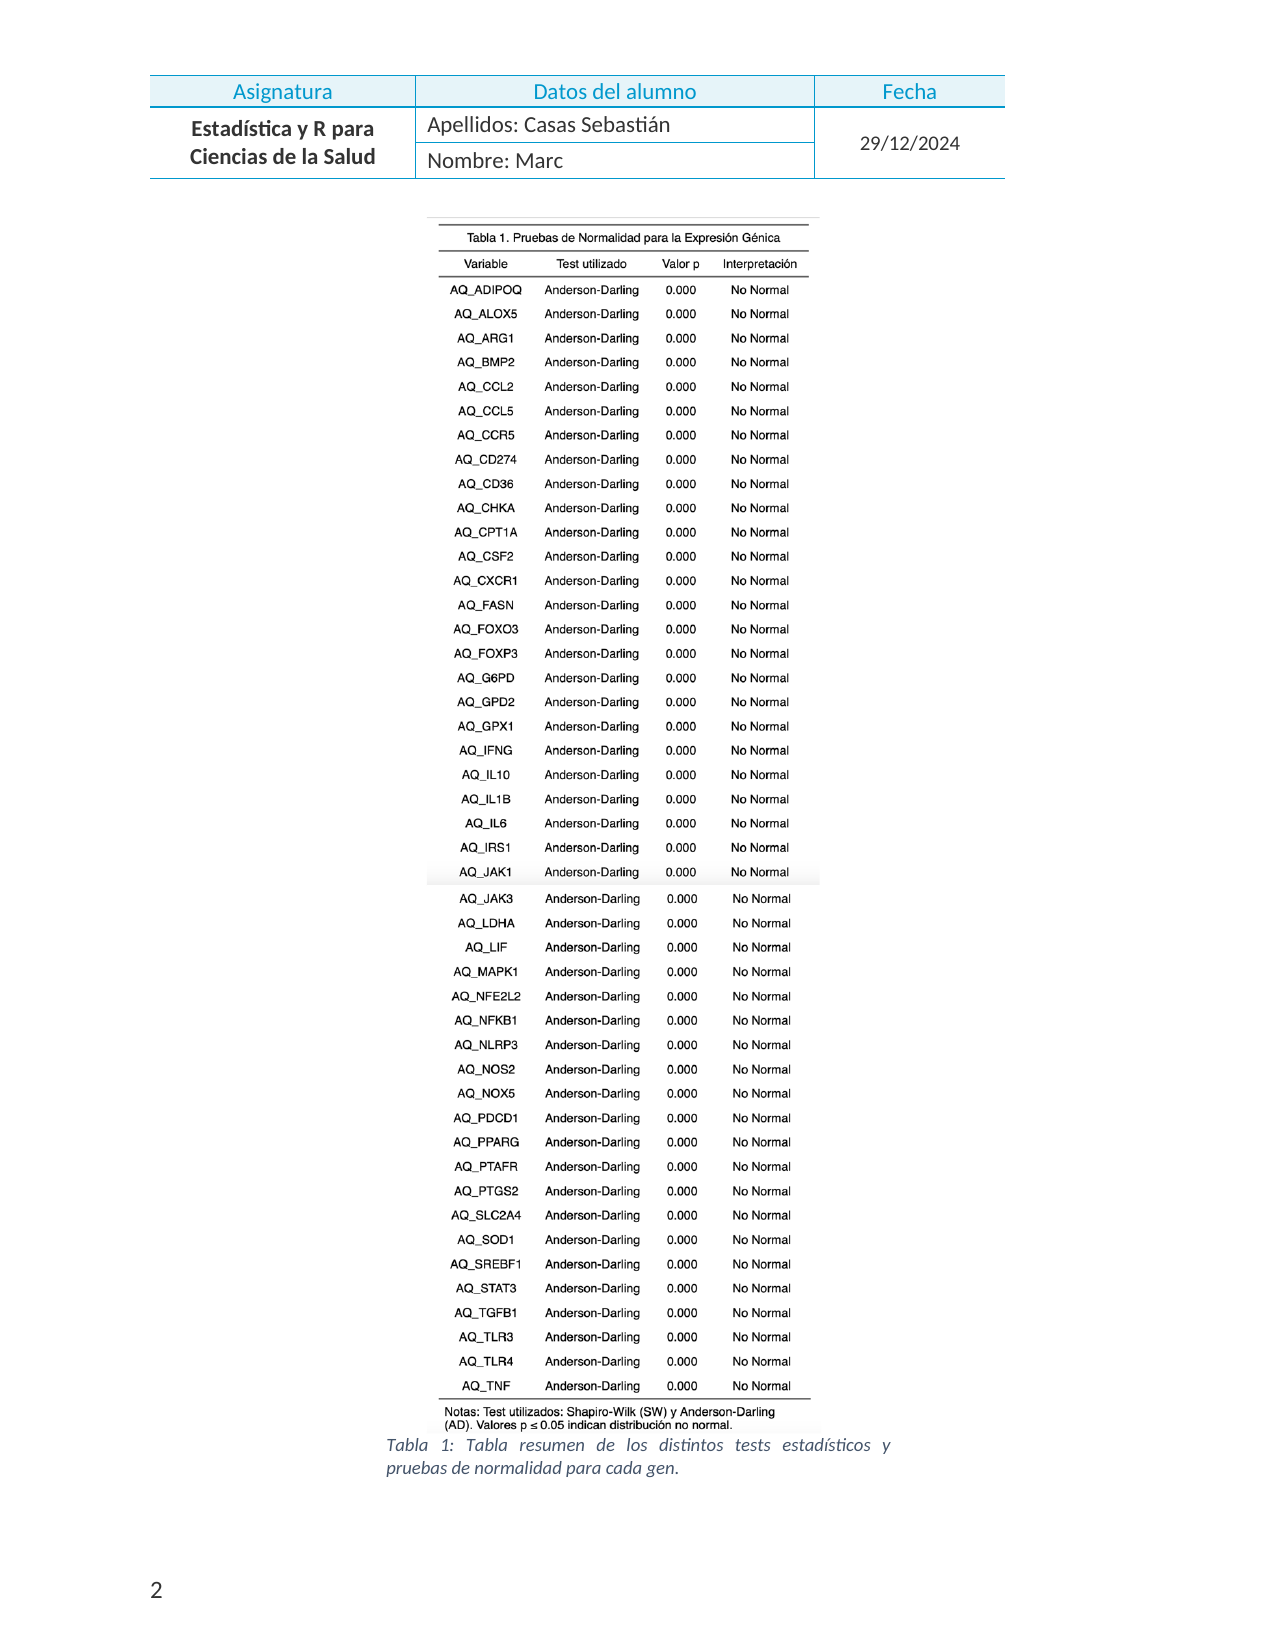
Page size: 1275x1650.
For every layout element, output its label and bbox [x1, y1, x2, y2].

picture [426, 217, 822, 1433]
